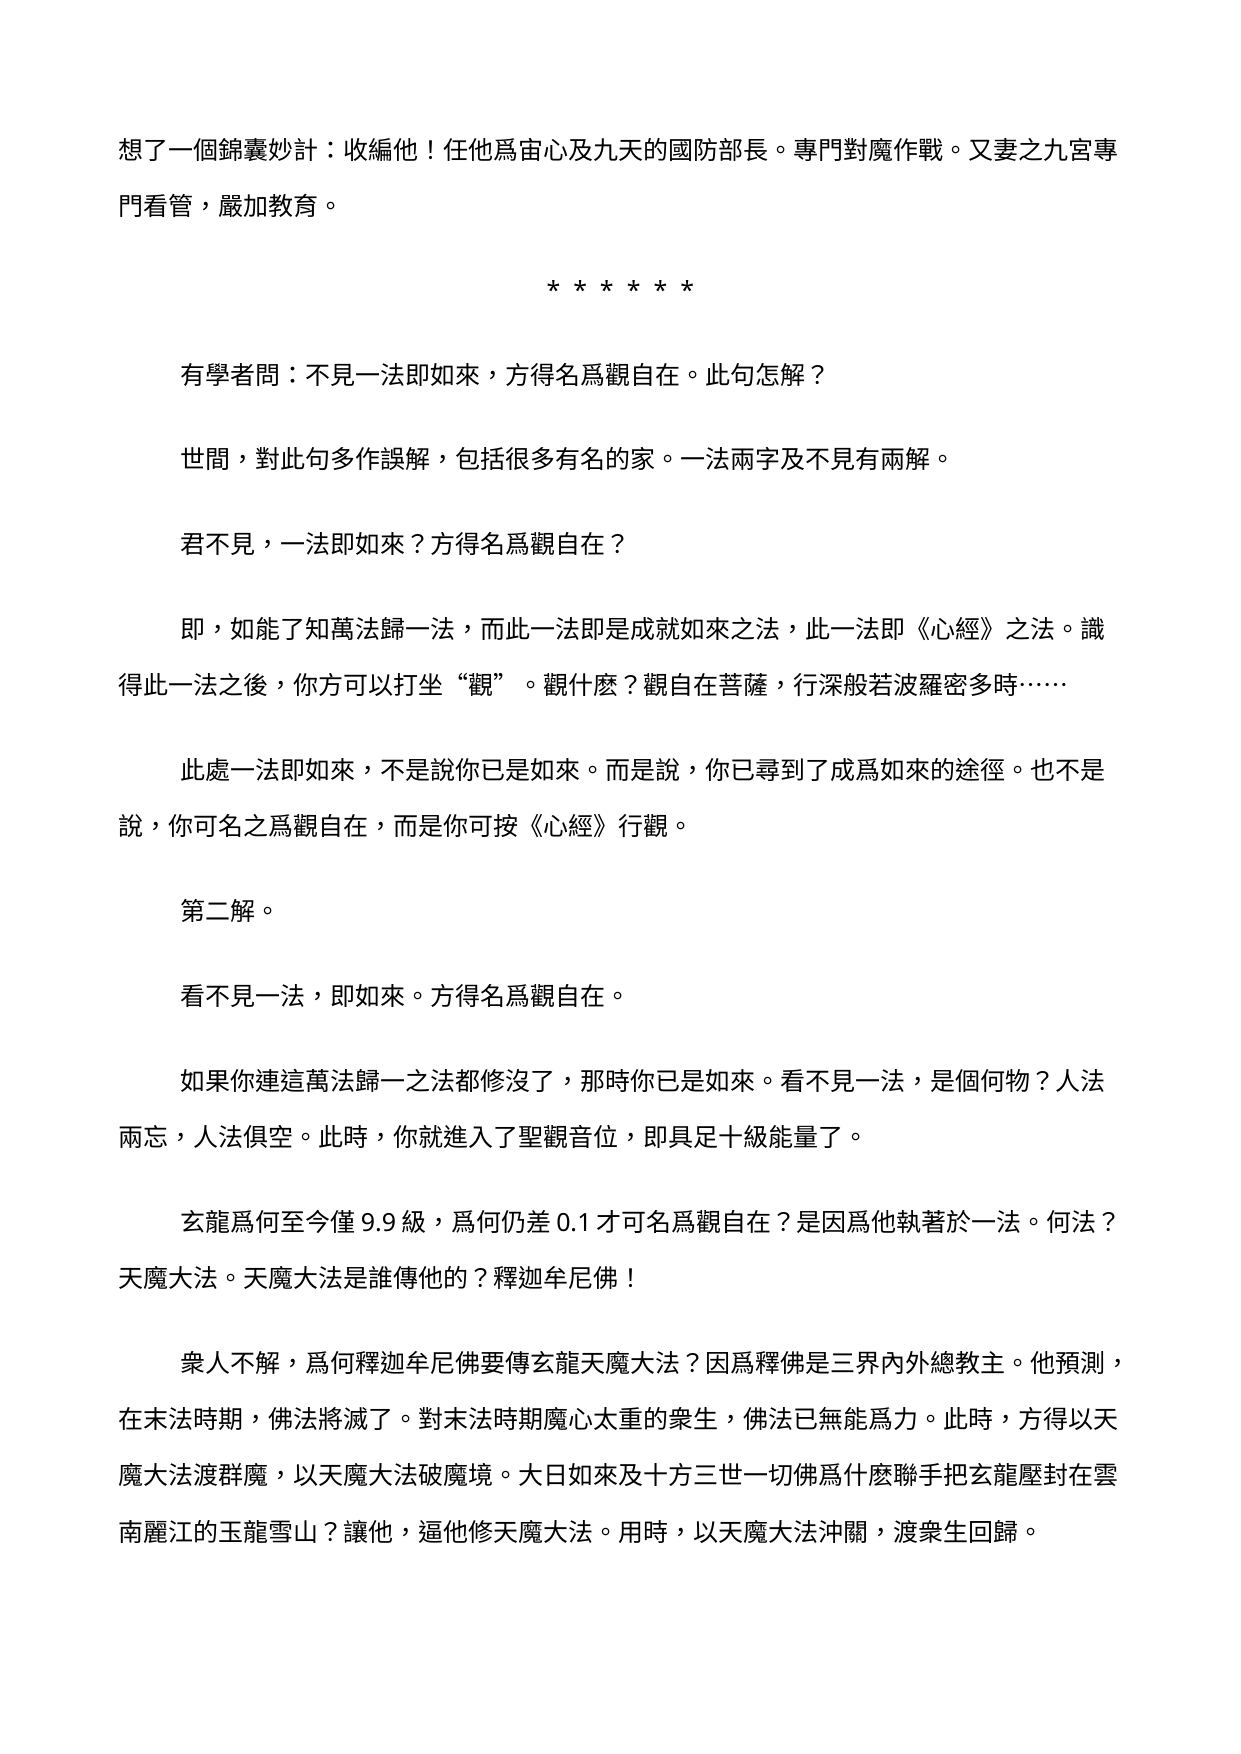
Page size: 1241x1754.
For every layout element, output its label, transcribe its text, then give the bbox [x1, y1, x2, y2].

text 世間，對此句多作誤解，包括很多有名的家。一法兩字及不見有兩解。 [118, 439, 1122, 477]
text 玄龍爲何至今僅9.9級，爲何仍差0.1才可名爲觀自在？是因爲他執著於一法。何法？天魔大法。天魔大法是誰傳他的？釋迦牟尼佛！ [118, 1202, 1122, 1295]
text 衆人不解，爲何釋迦牟尼佛要傳玄龍天魔大法？因爲釋佛是三界內外總教主。他預測，在末法時期，佛法將滅了。對末法時期魔心太重的衆生，佛法已無能爲力。此時，方得以天魔大法渡群魔，以天魔大法破魔境。大日如來及十方三世一切佛爲什麽聯手把玄龍壓封在雲南麗江的玉龍雪山？讓他，逼他修天魔大法。用時，以天魔大法沖關，渡衆生回歸。 [118, 1343, 1122, 1549]
text 有學者問：不見一法即如來，方得名爲觀自在。此句怎解？ [118, 354, 1122, 392]
text 此處一法即如來，不是說你已是如來。而是說，你已尋到了成爲如來的途徑。也不是說，你可名之爲觀自在，而是你可按《心經》行觀。 [118, 750, 1122, 844]
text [118, 130, 1122, 223]
text 如果你連這萬法歸一之法都修沒了，那時你已是如來。看不見一法，是個何物？人法兩忘，人法俱空。此時，你就進入了聖觀音位，即具足十級能量了。 [118, 1061, 1122, 1154]
text 第二解。 [118, 891, 1122, 928]
text * * * * * * [118, 271, 1122, 308]
text 即，如能了知萬法歸一法，而此一法即是成就如來之法，此一法即《心經》之法。識得此一法之後，你方可以打坐“觀”。觀什麽？觀自在菩薩，行深般若波羅密多時…… [118, 609, 1122, 703]
text 看不見一法，即如來。方得名爲觀自在。 [118, 976, 1122, 1013]
text 君不見，一法即如來？方得名爲觀自在？ [118, 524, 1122, 562]
